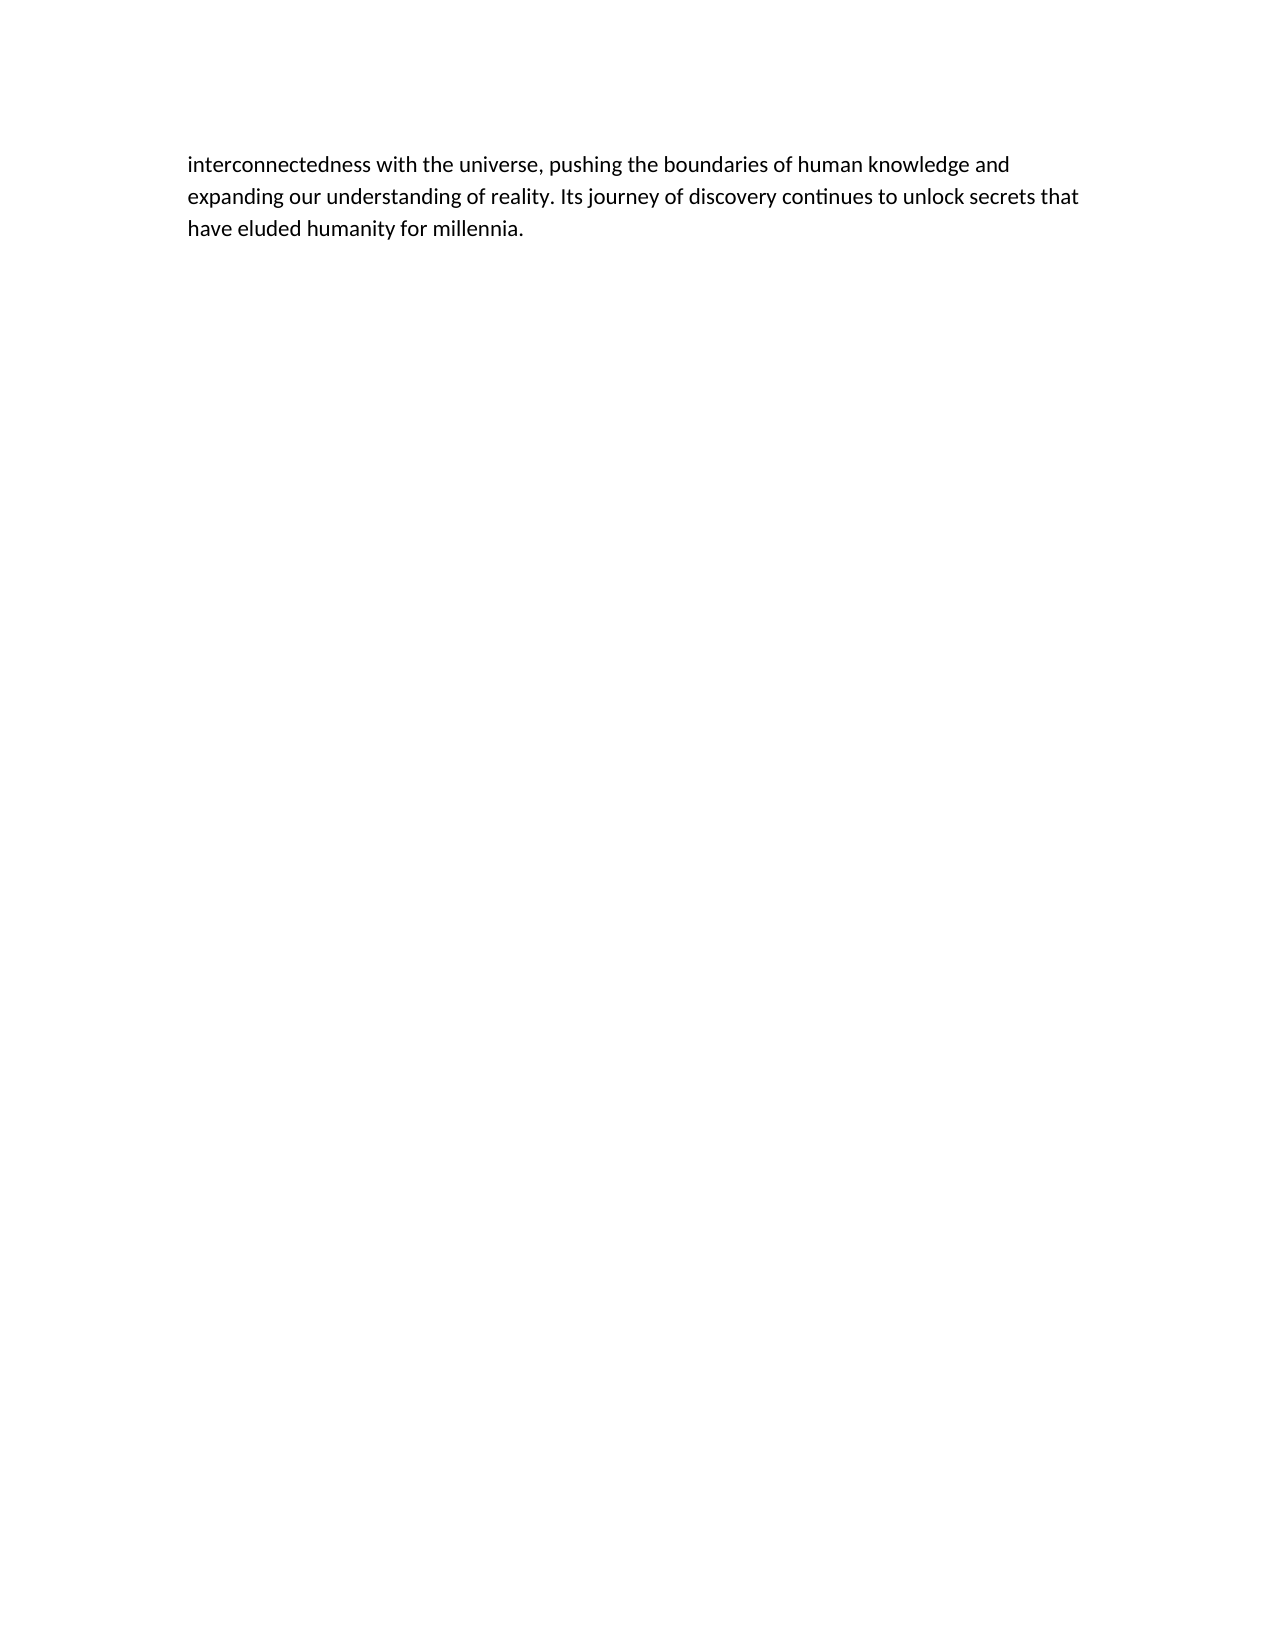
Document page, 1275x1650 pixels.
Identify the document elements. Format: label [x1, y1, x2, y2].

text [187, 150, 1087, 242]
